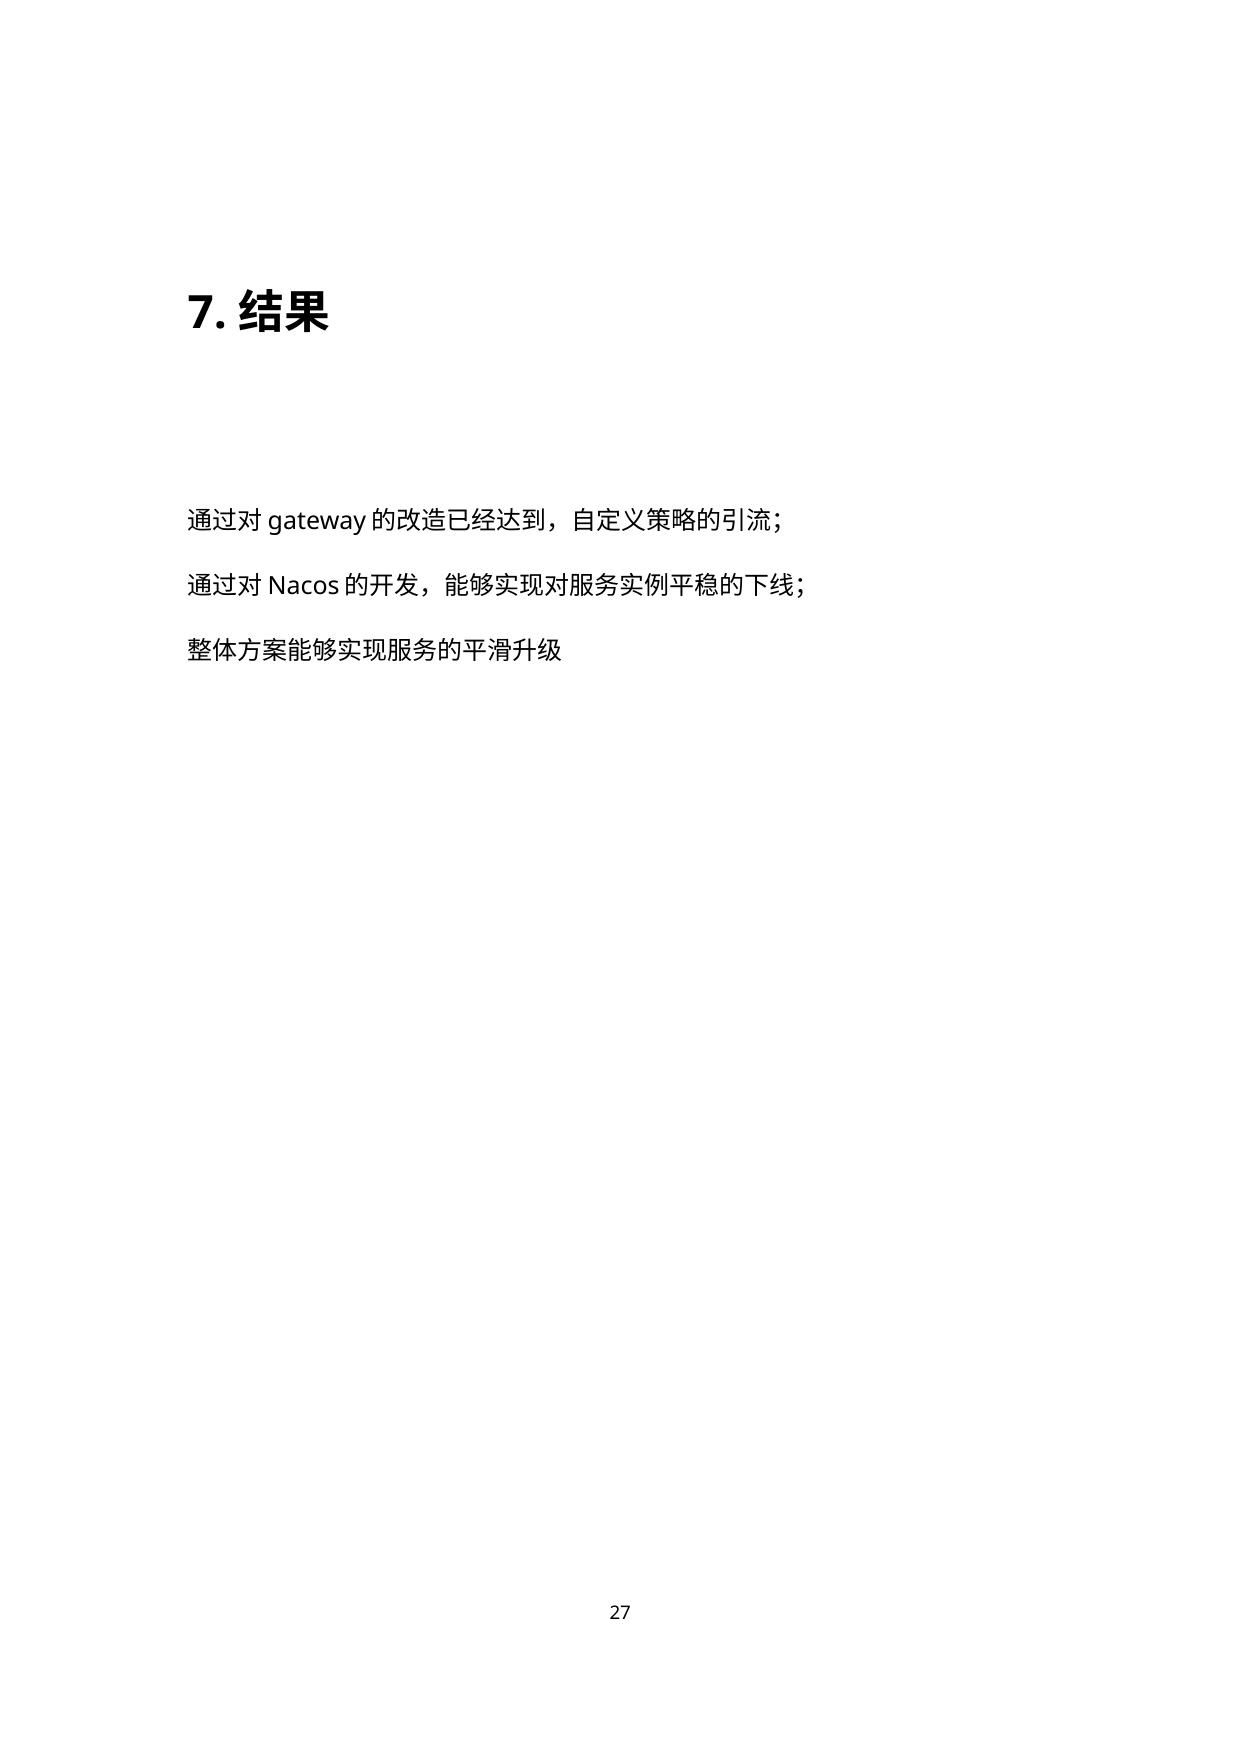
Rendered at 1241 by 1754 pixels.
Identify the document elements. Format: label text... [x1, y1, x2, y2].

subtitle 7. 结果 [187, 260, 1053, 358]
text 通过对Nacos的开发，能够实现对服务实例平稳的下线； [187, 551, 1053, 616]
text 通过对gateway的改造已经达到，自定义策略的引流； [187, 486, 1053, 551]
text 整体方案能够实现服务的平滑升级 [187, 616, 1053, 681]
